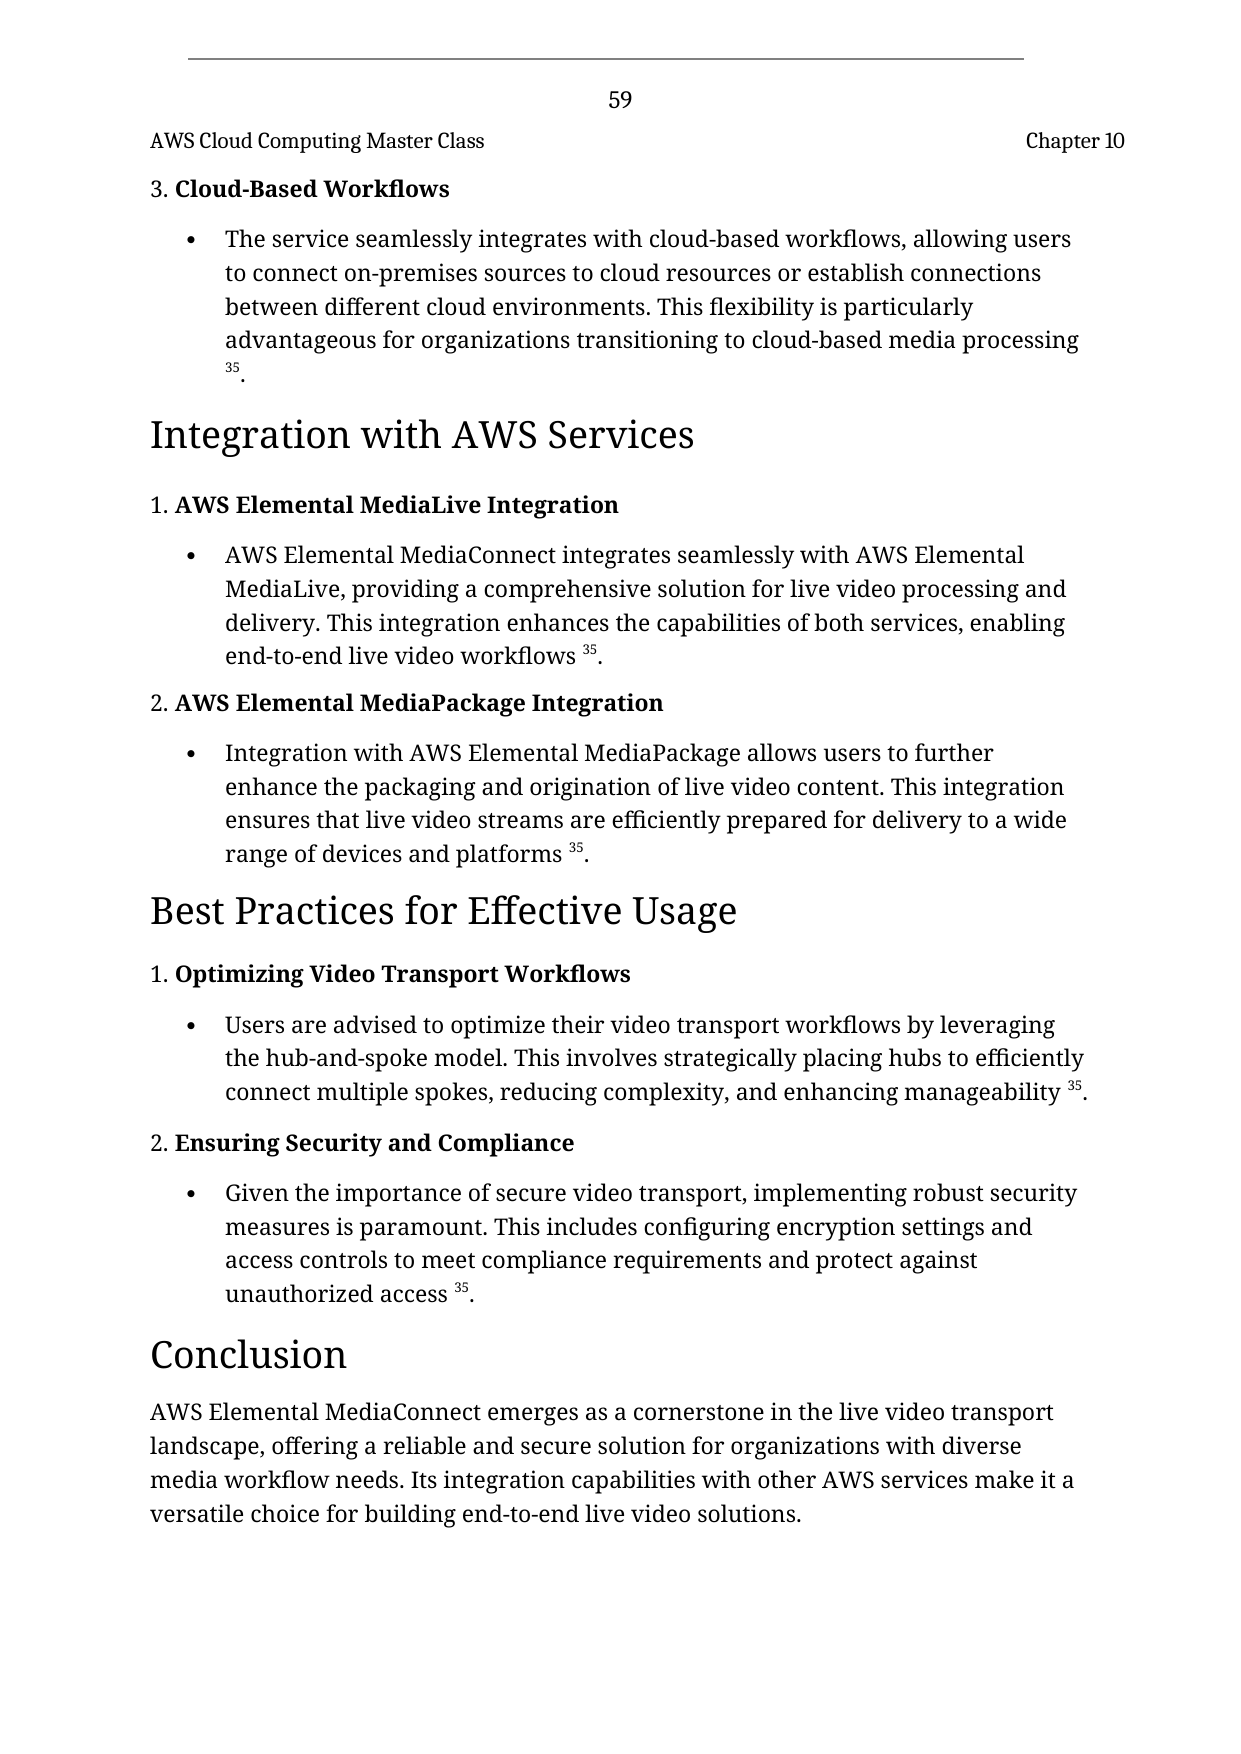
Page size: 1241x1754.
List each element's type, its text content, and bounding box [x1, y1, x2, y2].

text Integration with AWS Services [150, 408, 1090, 459]
list The service seamlessly integrates with cloud-based workflows, allowing users to connect on-premises sources to cloud resources or establish connections between different cloud environments. This flexibility is particularly advantageous for organizations transitioning to cloud-based media processing 35. [187, 223, 1090, 389]
text Conclusion [150, 1329, 1090, 1380]
text 1. AWS Elemental MediaLive Integration [150, 488, 1090, 520]
text 2. AWS Elemental MediaPackage Integration [150, 686, 1090, 718]
text AWS Elemental MediaConnect emerges as a cornerstone in the live video transport landscape, offering a reliable and secure solution for organizations with diverse media workflow needs. Its integration capabilities with other AWS services make it a versatile choice for building end-to-end live video solutions. [150, 1396, 1090, 1529]
text 2. Ensuring Security and Compliance [150, 1127, 1090, 1158]
list Users are advised to optimize their video transport workflows by leveraging the hub-and-spoke model. This involves strategically placing hubs to efficiently connect multiple spokes, reducing complexity, and enhancing manageability 35. [187, 1009, 1090, 1107]
text Best Practices for Effective Usage [150, 884, 1090, 935]
list Given the importance of secure video transport, implementing robust security measures is paramount. This includes configuring encryption settings and access controls to meet compliance requirements and protect against unauthorized access 35. [187, 1177, 1090, 1309]
list Integration with AWS Elemental MediaPackage allows users to further enhance the packaging and origination of live video content. This integration ensures that live video streams are efficiently prepared for delivery to a wide range of devices and platforms 35. [187, 737, 1090, 869]
text 3. Cloud-Based Workflows [150, 173, 1090, 204]
list AWS Elemental MediaConnect integrates seamlessly with AWS Elemental MediaLive, providing a comprehensive solution for live video processing and delivery. This integration enhances the capabilities of both services, enabling end-to-end live video workflows 35. [187, 539, 1090, 671]
text 1. Optimizing Video Transport Workflows [150, 958, 1090, 989]
